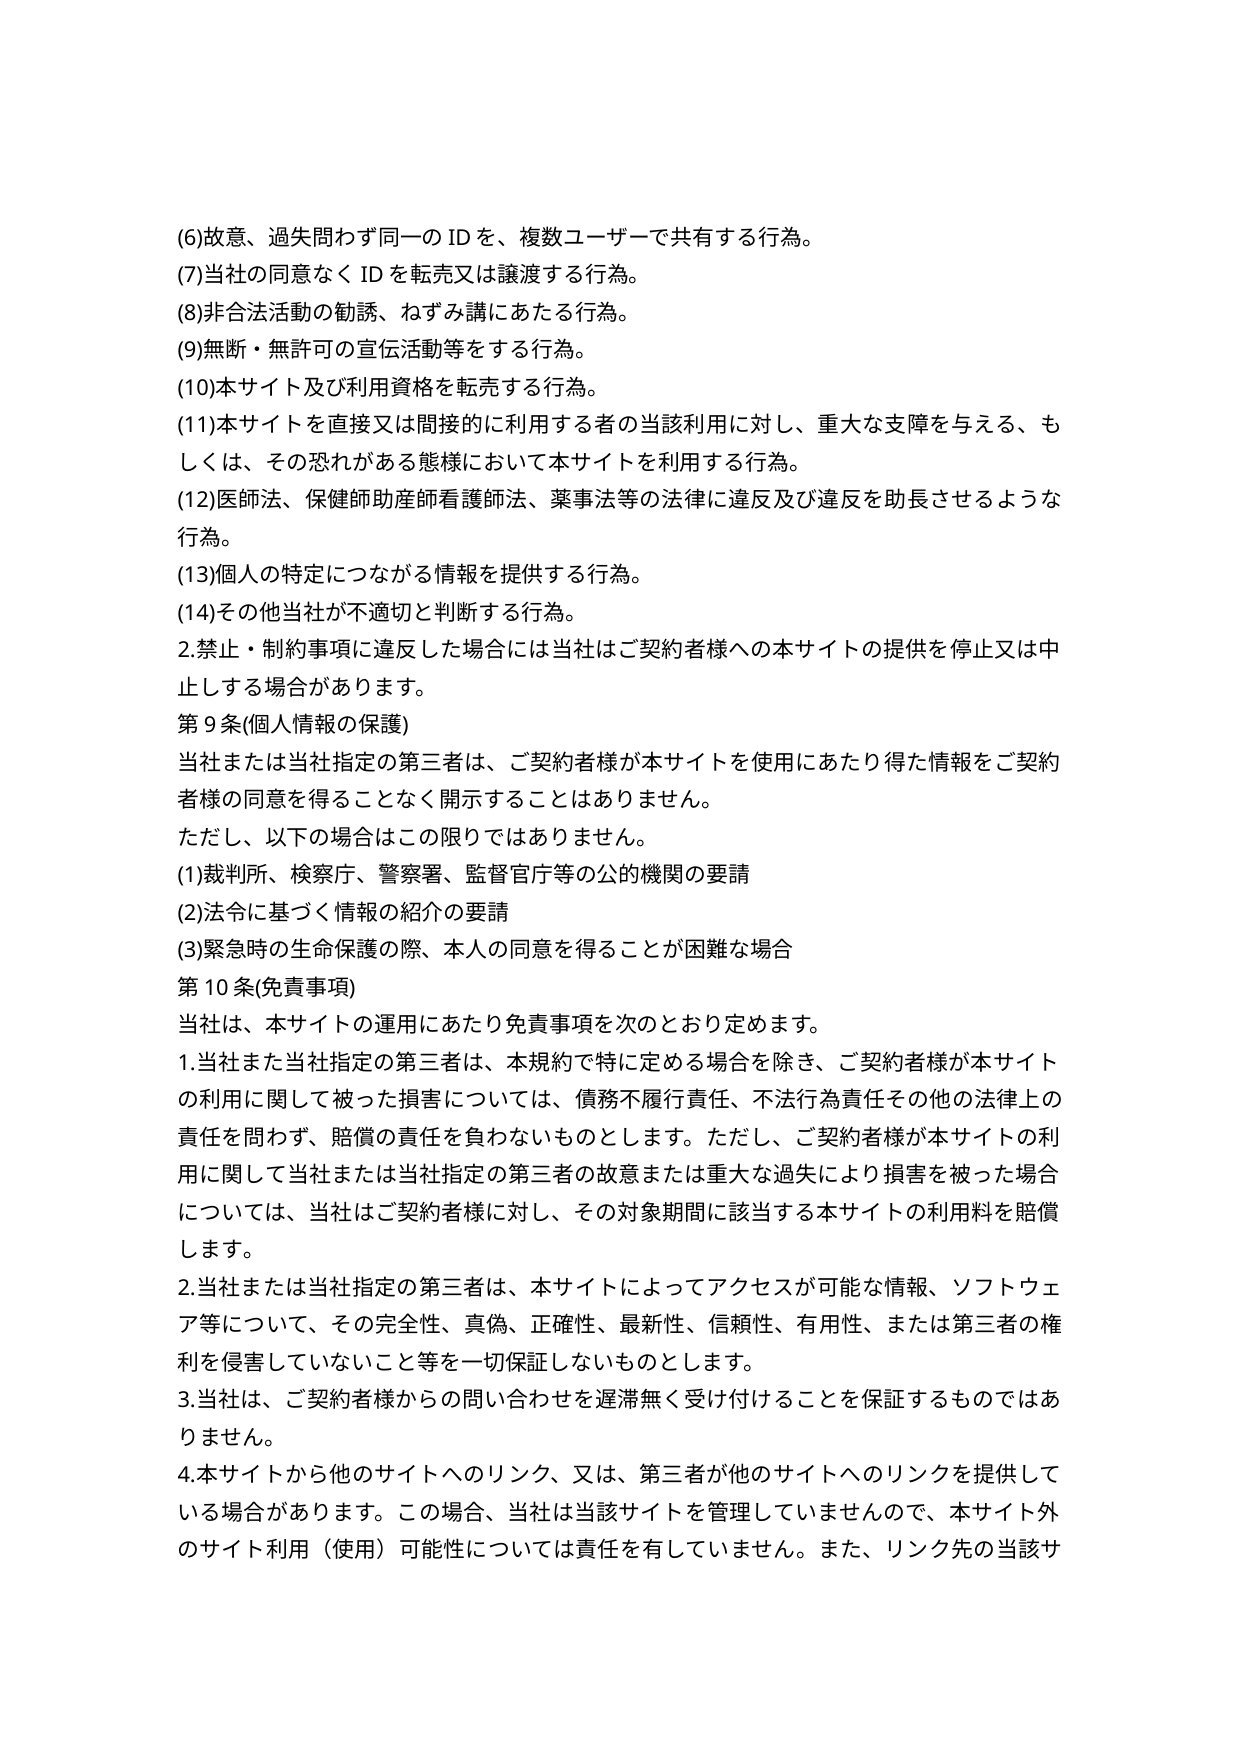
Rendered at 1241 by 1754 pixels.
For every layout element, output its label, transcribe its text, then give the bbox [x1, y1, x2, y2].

text 当社または当社指定の第三者は、ご契約者様が本サイトを使用にあたり得た情報をご契約者様の同意を得ることなく開示することはありません。 ただし、以下の場合はこの限りではありません。 (1)裁判所、検察庁、警察署、監督官庁等の公的機関の要請 (2)法令に基づく情報の紹介の要請 (3)緊急時の生命保護の際、本人の同意を得ることが困難な場合 [177, 742, 1063, 967]
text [177, 1004, 1063, 1567]
text 第9条(個人情報の保護) [177, 704, 1063, 742]
text 第10条(免責事項) [177, 967, 1063, 1004]
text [177, 217, 1063, 704]
